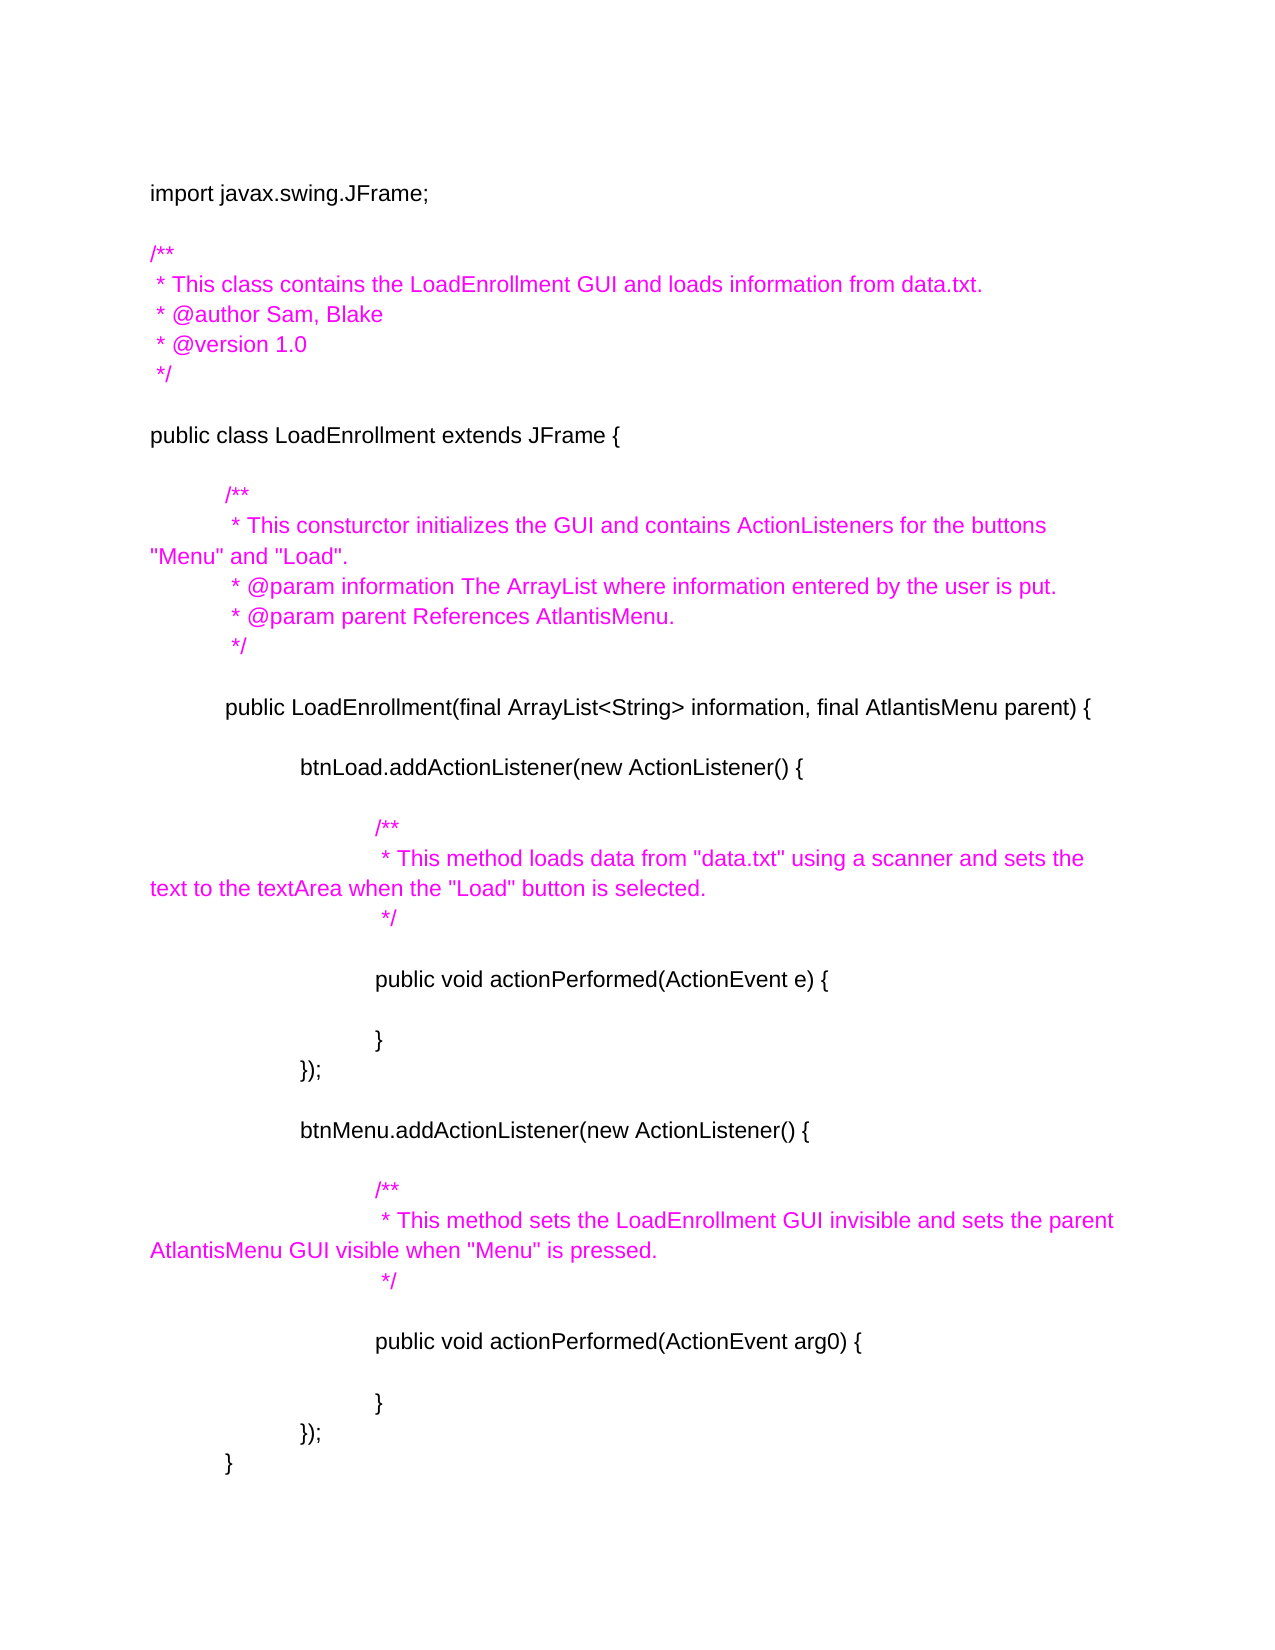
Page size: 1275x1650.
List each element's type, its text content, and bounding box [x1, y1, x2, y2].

text */ [150, 905, 1125, 932]
text * This consturctor initializes the GUI and contains ActionListeners for the buttons "Menu" and "Load". [150, 512, 1125, 569]
text } [150, 1026, 1125, 1052]
text * This class contains the LoadEnrollment GUI and loads information from data.txt. [150, 271, 1125, 297]
text btnLoad.addActionListener(new ActionListener() { [150, 754, 1125, 781]
text public LoadEnrollment(final ArrayList<String> information, final AtlantisMenu parent) { [150, 694, 1125, 720]
text } [150, 1449, 1125, 1475]
text import javax.swing.JFrame; [150, 180, 1125, 207]
text public void actionPerformed(ActionEvent e) { [150, 966, 1125, 992]
text /** [150, 482, 1125, 509]
text } [150, 1388, 1125, 1415]
text * @version 1.0 [150, 331, 1125, 358]
text btnMenu.addActionListener(new ActionListener() { [150, 1117, 1125, 1143]
text /** [150, 241, 1125, 267]
text }); [150, 1419, 1125, 1445]
text * This method sets the LoadEnrollment GUI invisible and sets the parent AtlantisMenu GUI visible when "Menu" is pressed. [150, 1207, 1125, 1264]
text */ [150, 633, 1125, 660]
text * @param information The ArrayList where information entered by the user is put. [150, 573, 1125, 599]
text */ [150, 1268, 1125, 1294]
text */ [150, 361, 1125, 388]
text * @param parent References AtlantisMenu. [150, 603, 1125, 629]
text /** [150, 814, 1125, 841]
text * This method loads data from "data.txt" using a scanner and sets the text to the textArea when the "Load" button is selected. [150, 845, 1125, 901]
text /** [150, 1177, 1125, 1203]
text public class LoadEnrollment extends JFrame { [150, 422, 1125, 448]
text public void actionPerformed(ActionEvent arg0) { [150, 1328, 1125, 1354]
text * @author Sam, Blake [150, 301, 1125, 327]
text }); [150, 1056, 1125, 1083]
